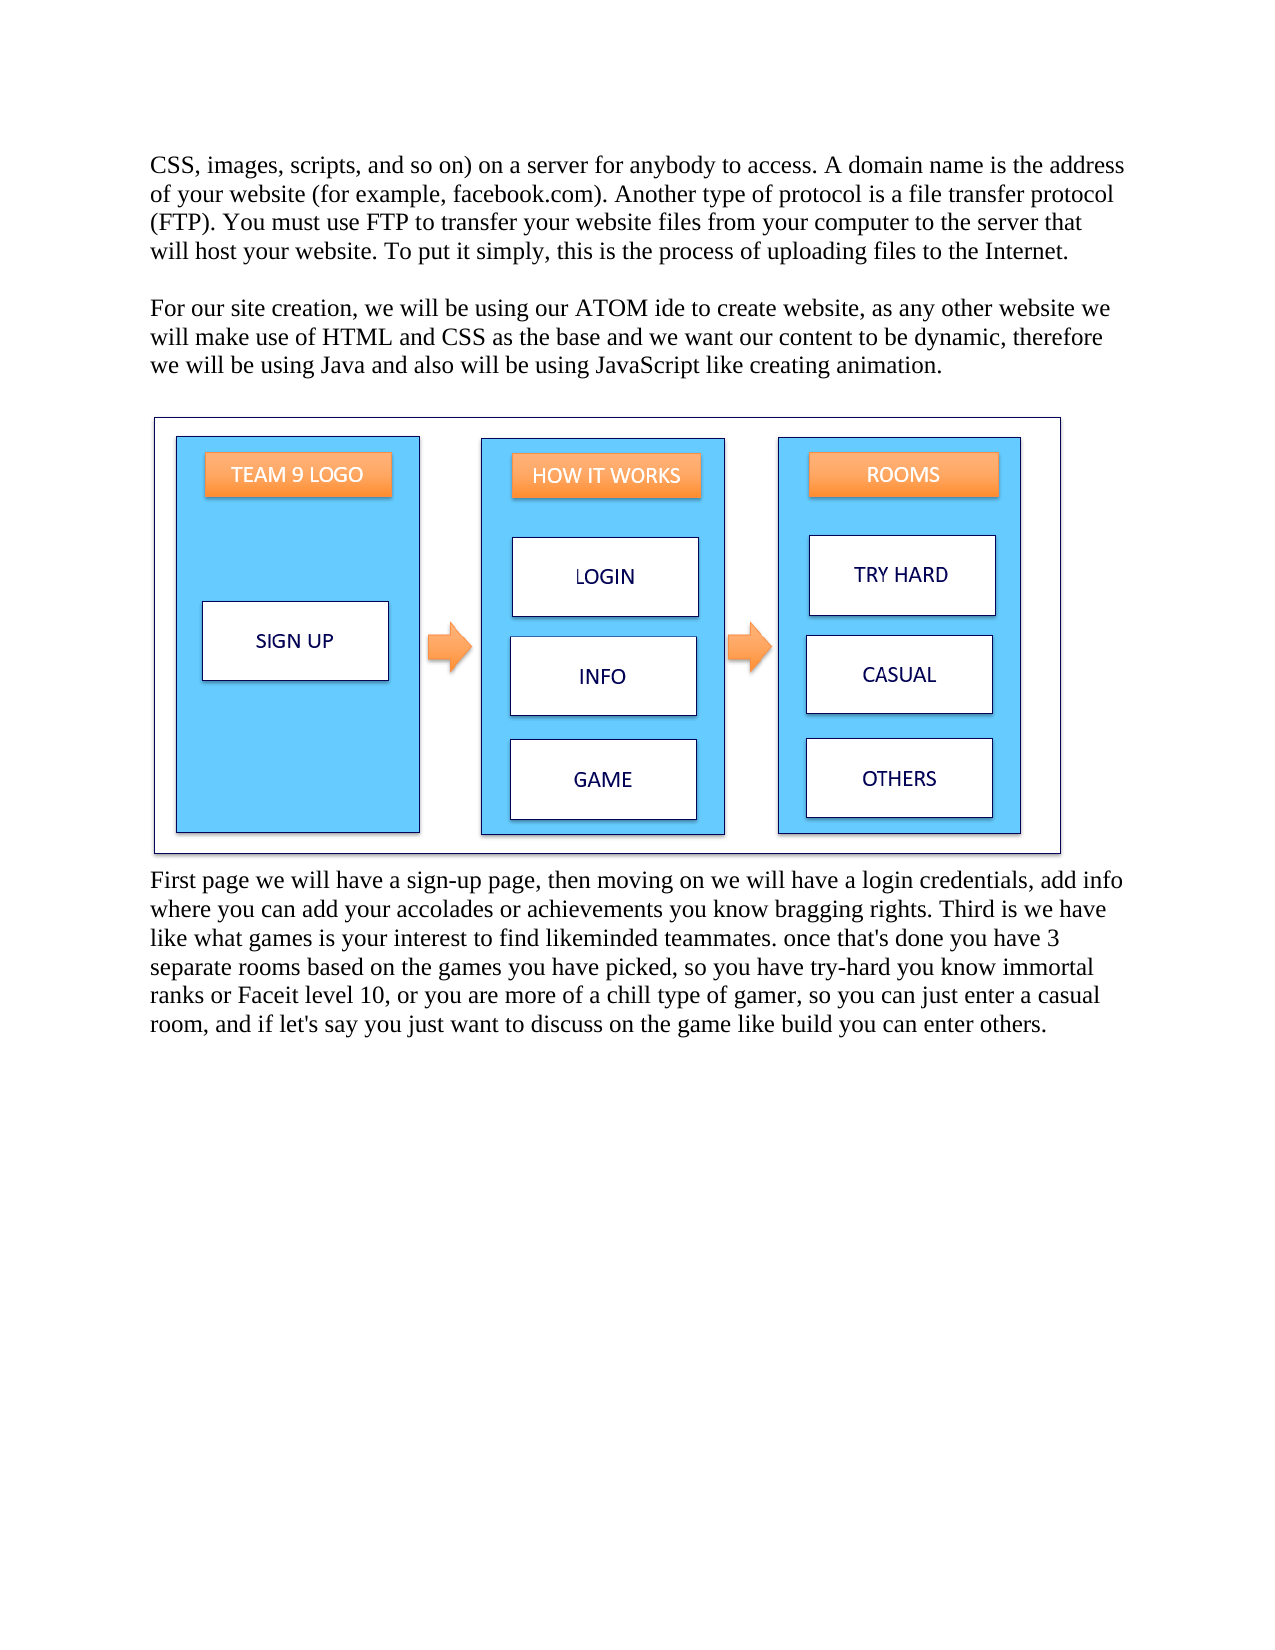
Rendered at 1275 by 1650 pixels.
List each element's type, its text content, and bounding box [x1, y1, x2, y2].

text For our site creation, we will be using our ATOM ide to create website, as any other website we will make use of HTML and CSS as the base and we want our content to be dynamic, therefore we will be using Java and also will be using JavaScript like creating animation. [150, 293, 1125, 379]
picture [150, 408, 1067, 866]
